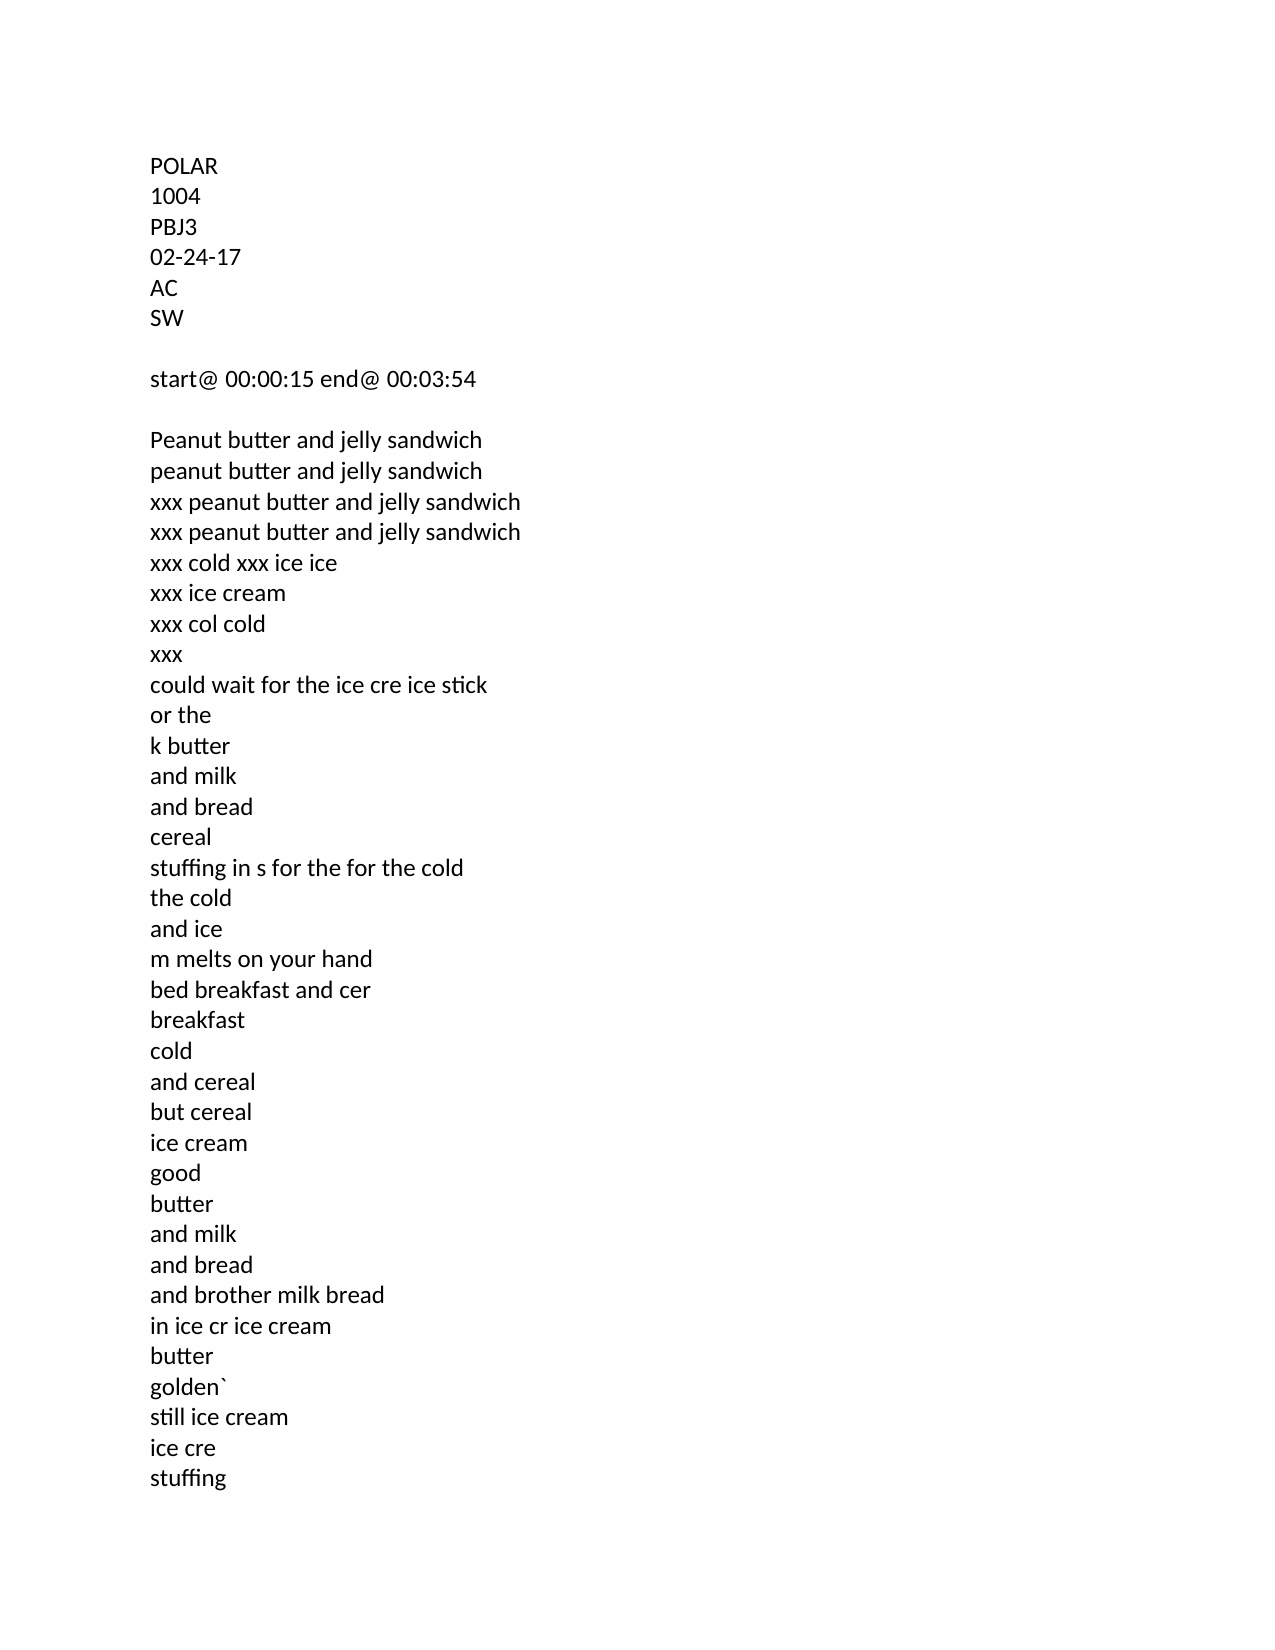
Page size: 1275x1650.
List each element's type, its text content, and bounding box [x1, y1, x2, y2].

text ice cream [150, 1127, 1125, 1157]
text xxx cold xxx ice ice [150, 547, 1125, 577]
text xxx peanut butter and jelly sandwich [150, 486, 1125, 516]
text and ice [150, 913, 1125, 943]
text Peanut butter and jelly sandwich [150, 425, 1125, 455]
text cereal [150, 821, 1125, 852]
text and milk [150, 1218, 1125, 1249]
text PBJ3 [150, 211, 1125, 242]
text start@ 00:00:15 end@ 00:03:54 [150, 364, 1125, 394]
text or the [150, 699, 1125, 730]
text good [150, 1157, 1125, 1188]
text golden` [150, 1371, 1125, 1401]
text the cold [150, 882, 1125, 913]
text stuffing [150, 1462, 1125, 1493]
text but cereal [150, 1096, 1125, 1127]
text AC [150, 272, 1125, 303]
text and cereal [150, 1066, 1125, 1096]
text and bread [150, 791, 1125, 821]
text and milk [150, 760, 1125, 791]
text xxx ice cream [150, 577, 1125, 608]
text POLAR 1004 [150, 150, 1125, 211]
text still ice cream [150, 1401, 1125, 1432]
text could wait for the ice cre ice stick [150, 669, 1125, 699]
text in ice cr ice cream [150, 1310, 1125, 1340]
text and bread [150, 1249, 1125, 1279]
text xxx peanut butter and jelly sandwich [150, 516, 1125, 547]
text 02-24-17 [150, 242, 1125, 272]
text m melts on your hand [150, 943, 1125, 974]
text SW [150, 303, 1125, 333]
text xxx [150, 638, 1125, 669]
text xxx col cold [150, 608, 1125, 638]
text ice cre [150, 1432, 1125, 1462]
text peanut butter and jelly sandwich [150, 455, 1125, 486]
text k butter [150, 730, 1125, 760]
text butter [150, 1340, 1125, 1371]
text and brother milk bread [150, 1279, 1125, 1310]
text stuffing in s for the for the cold [150, 852, 1125, 882]
text cold [150, 1035, 1125, 1066]
text breakfast [150, 1004, 1125, 1035]
text bed breakfast and cer [150, 974, 1125, 1004]
text butter [150, 1188, 1125, 1218]
